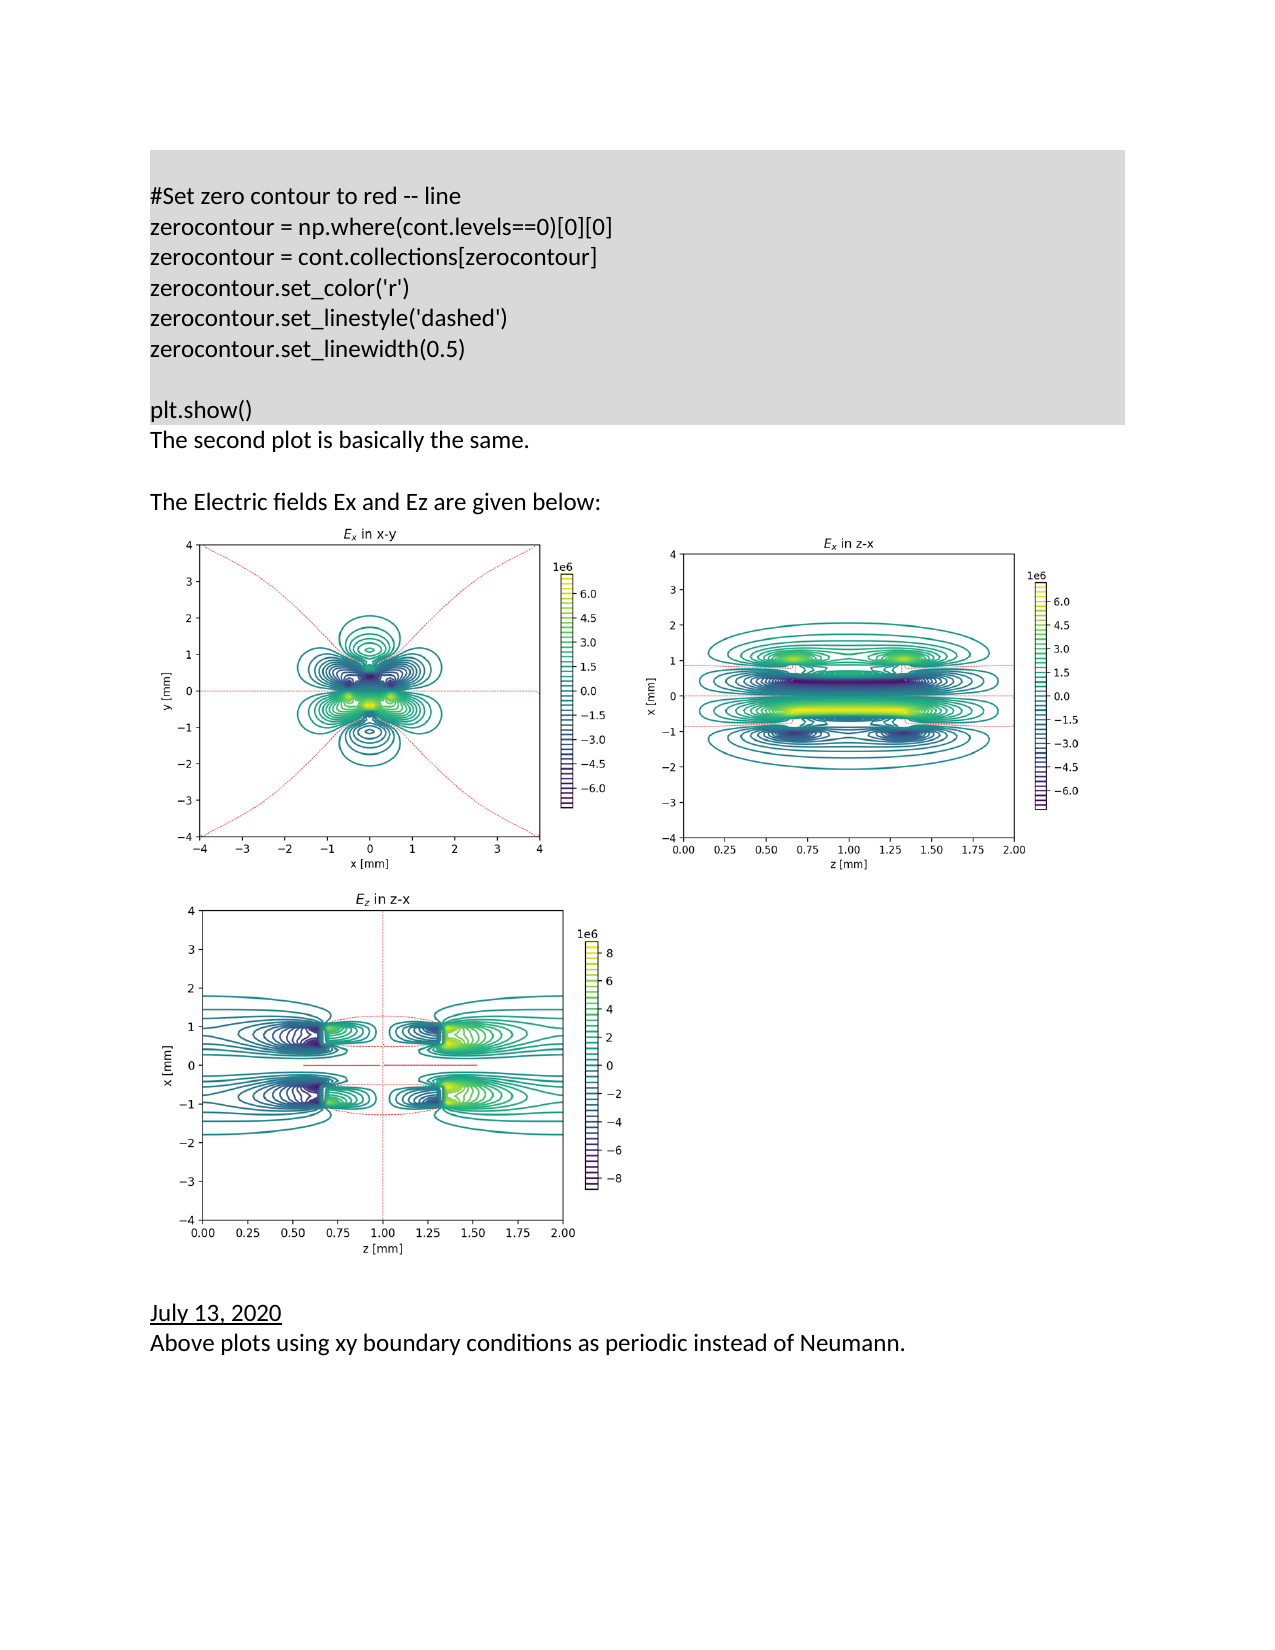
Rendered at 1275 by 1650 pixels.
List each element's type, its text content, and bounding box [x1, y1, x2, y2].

text zerocontour = cont.collections[zerocontour] [150, 242, 1125, 272]
text zerocontour.set_linestyle('dashed') [150, 303, 1125, 333]
text zerocontour.set_linewidth(0.5) [150, 333, 1125, 364]
text zerocontour = np.where(cont.levels==0)[0][0] [150, 211, 1125, 242]
text The Electric fields Ex and Ez are given below: [150, 486, 1125, 516]
text #Set zero contour to red -- line [150, 181, 1125, 211]
text zerocontour.set_color('r') [150, 272, 1125, 303]
text The second plot is basically the same. [150, 425, 1125, 455]
picture [150, 516, 1108, 1267]
text Above plots using xy boundary conditions as periodic instead of Neumann. [150, 1327, 1125, 1358]
text July 13, 2020 [150, 1297, 1125, 1327]
text plt.show() [150, 394, 1125, 425]
